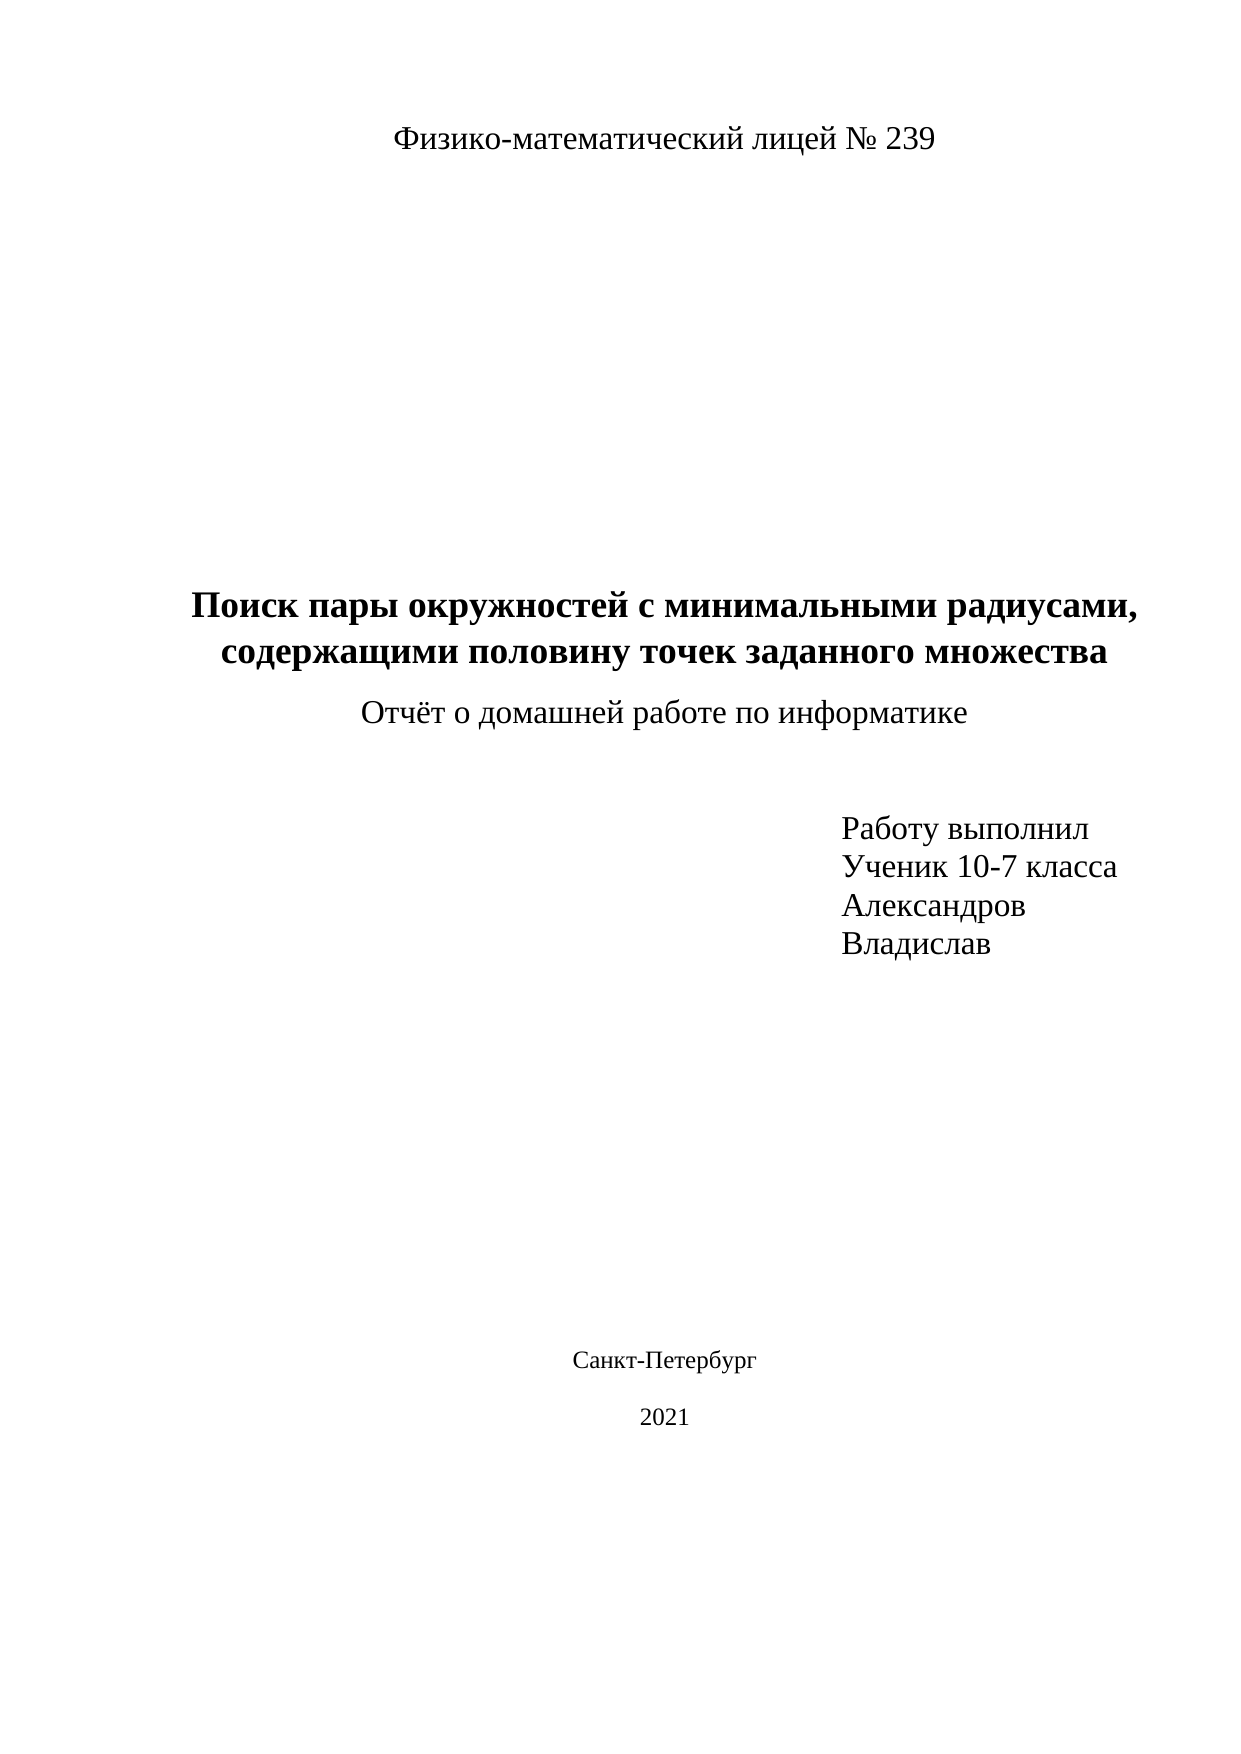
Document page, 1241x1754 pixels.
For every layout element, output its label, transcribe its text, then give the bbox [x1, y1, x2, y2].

text Поиск пары окружностей с минимальными радиусами, содержащими половину точек заданного множества [177, 582, 1152, 672]
text Александров Владислав [841, 885, 1152, 961]
text Санкт-Петербург [177, 1345, 1152, 1373]
text Ученик 10-7 класса [841, 846, 1152, 885]
text Отчёт о домашней работе по информатике [177, 692, 1152, 730]
text Физико-математический лицей № 239 [177, 118, 1152, 156]
text Работу выполнил [841, 808, 1152, 846]
text 2021 [177, 1402, 1152, 1431]
